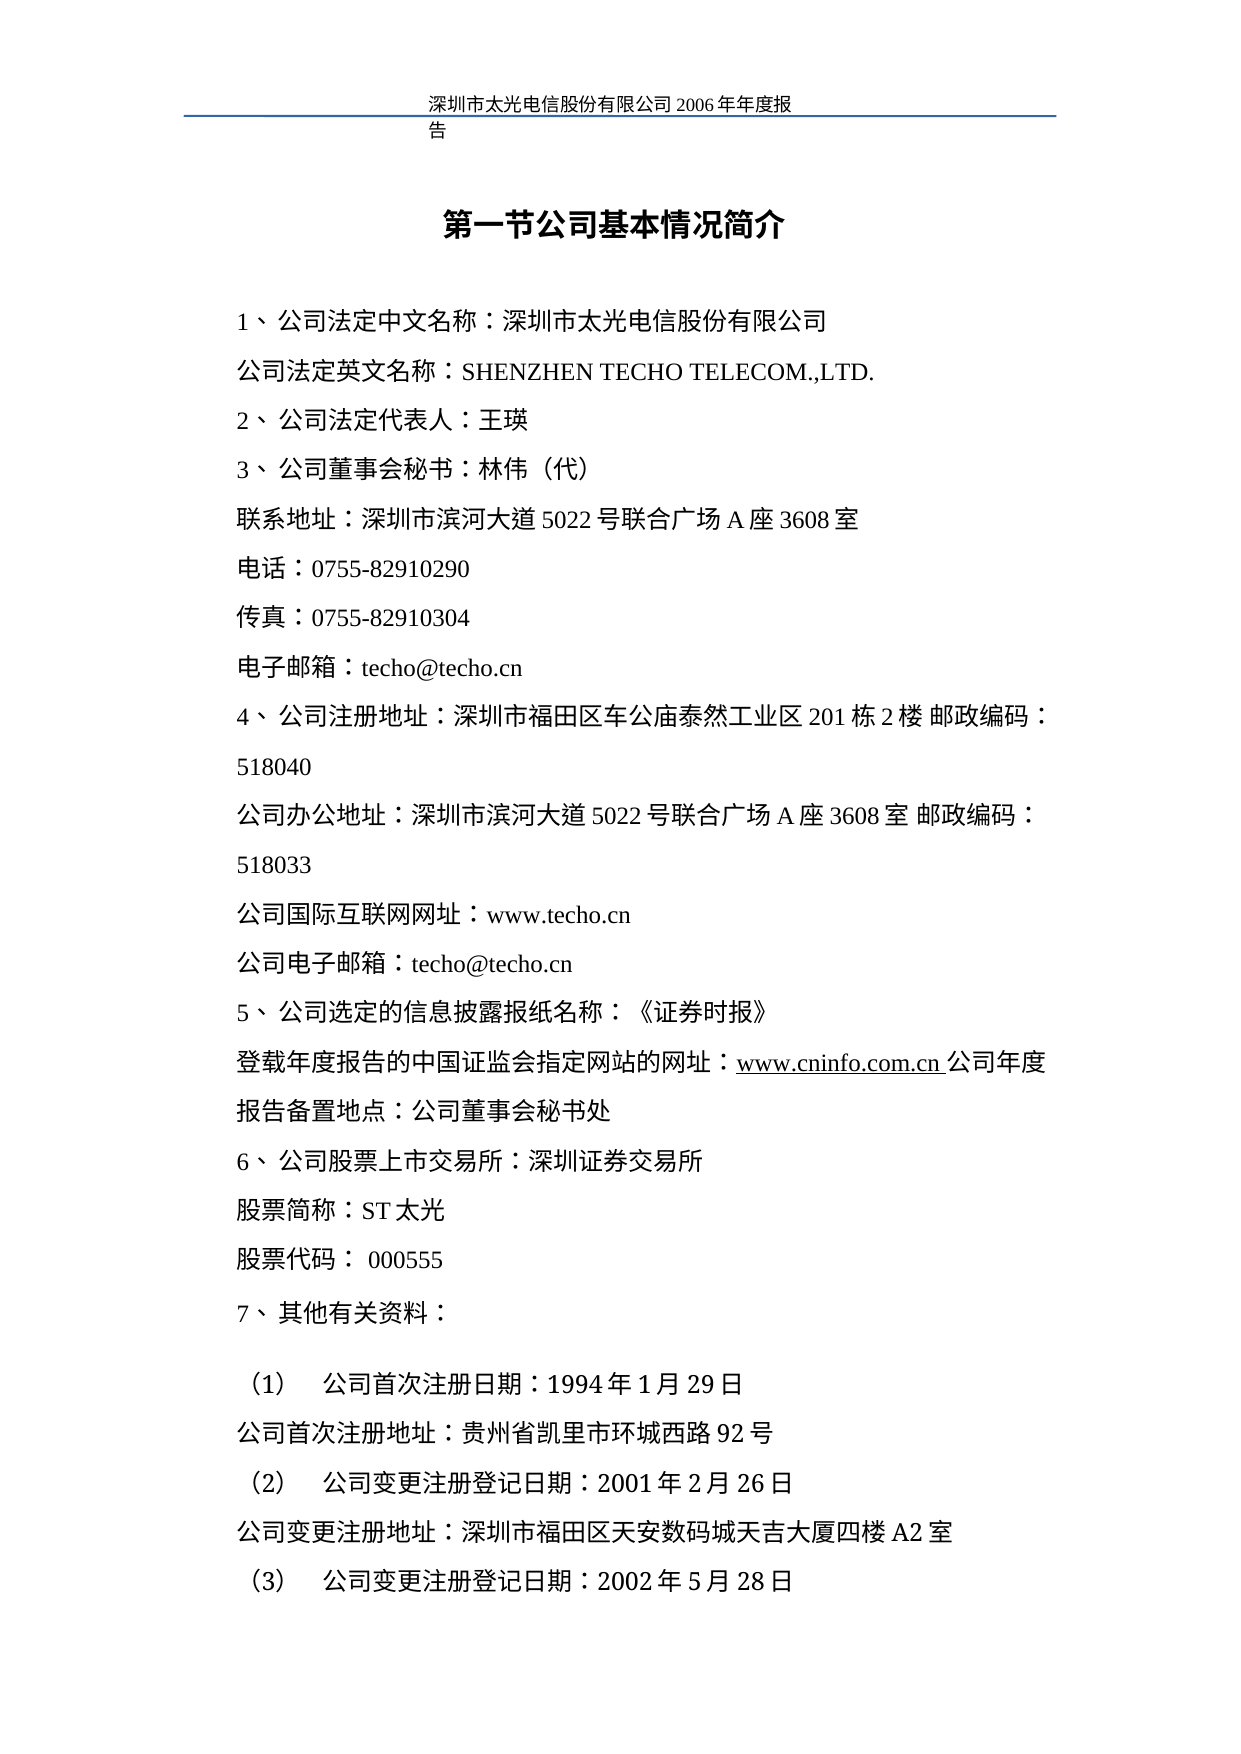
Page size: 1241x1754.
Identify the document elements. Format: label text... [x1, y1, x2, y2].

text 第一节公司基本情况简介 [172, 203, 1055, 245]
text 公司办公地址：深圳市滨河大道5022号联合广场A座3608室 邮政编码：518033 [236, 785, 1055, 884]
text 5、 公司选定的信息披露报纸名称：《证券时报》 [172, 982, 1055, 1032]
text 传真：0755-82910304 [172, 587, 1055, 637]
text 电子邮箱：techo@techo.cn [172, 637, 1055, 686]
text 3、 公司董事会秘书：林伟（代） [172, 439, 1055, 489]
text （3） 公司变更注册登记日期：2002年5月28日 [172, 1551, 1055, 1601]
text 4、 公司注册地址：深圳市福田区车公庙泰然工业区201栋2楼 邮政编码：518040 [236, 686, 1055, 785]
text 电话：0755-82910290 [172, 538, 1055, 587]
text （2） 公司变更注册登记日期：2001年2月26日 [172, 1453, 1055, 1502]
text 7、 其他有关资料： [172, 1295, 1055, 1329]
text 1、 公司法定中文名称：深圳市太光电信股份有限公司 [172, 291, 1055, 341]
text 6、 公司股票上市交易所：深圳证券交易所 [172, 1131, 1055, 1180]
text 公司法定英文名称：SHENZHEN TECHO TELECOM.,LTD. [172, 341, 1055, 390]
text （1） 公司首次注册日期：1994年1月29日 [172, 1354, 1055, 1403]
text 公司电子邮箱：techo@techo.cn [172, 933, 1055, 982]
text 联系地址：深圳市滨河大道5022号联合广场A座3608室 [172, 489, 1055, 538]
text 公司国际互联网网址：www.techo.cn [172, 884, 1055, 933]
text 股票简称：ST太光 [172, 1180, 1055, 1229]
text 股票代码： 000555 [172, 1229, 1055, 1279]
text 公司首次注册地址：贵州省凯里市环城西路92号 [172, 1403, 1055, 1453]
text 公司变更注册地址：深圳市福田区天安数码城天吉大厦四楼A2室 [172, 1502, 1055, 1551]
text 2、 公司法定代表人：王瑛 [172, 390, 1055, 439]
text 登载年度报告的中国证监会指定网站的网址：www.cninfo.com.cn 公司年度报告备置地点：公司董事会秘书处 [236, 1032, 1055, 1131]
